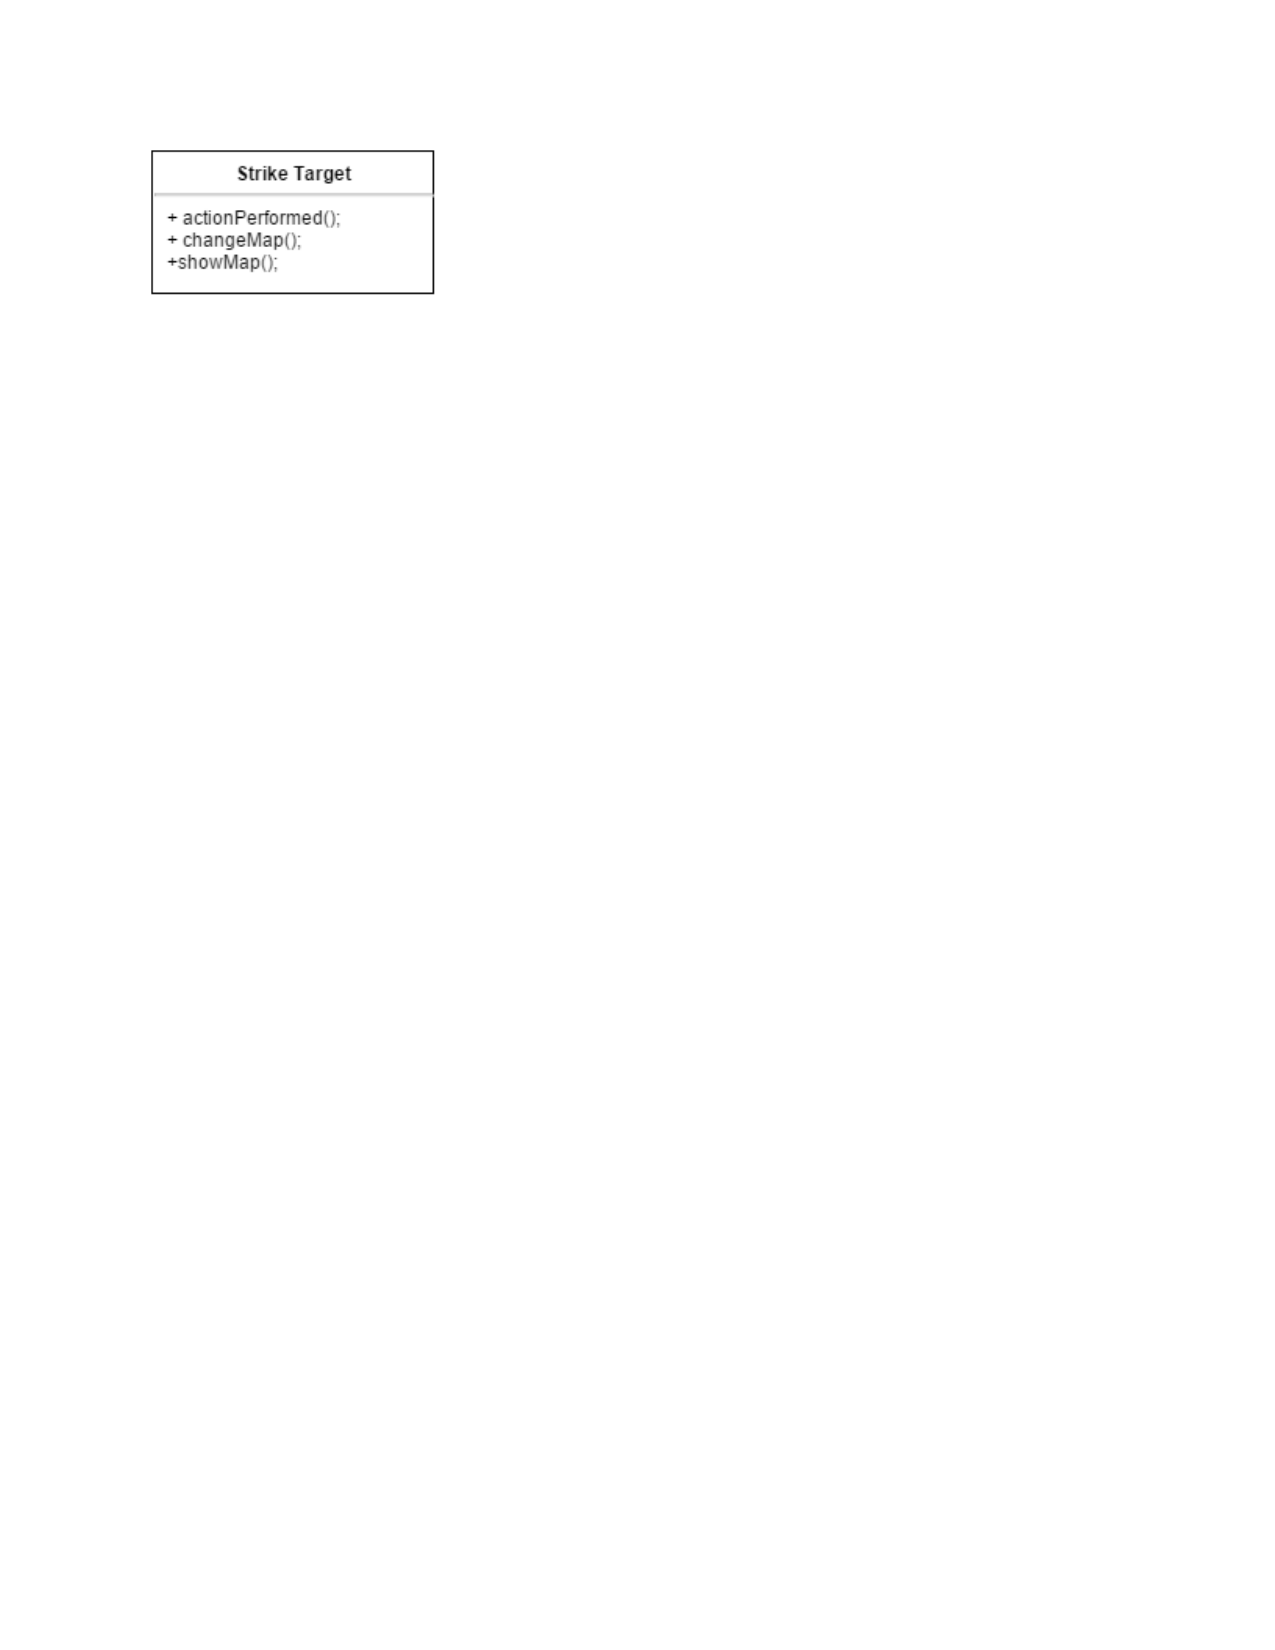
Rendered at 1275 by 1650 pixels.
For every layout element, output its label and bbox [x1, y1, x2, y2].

picture [150, 150, 436, 296]
